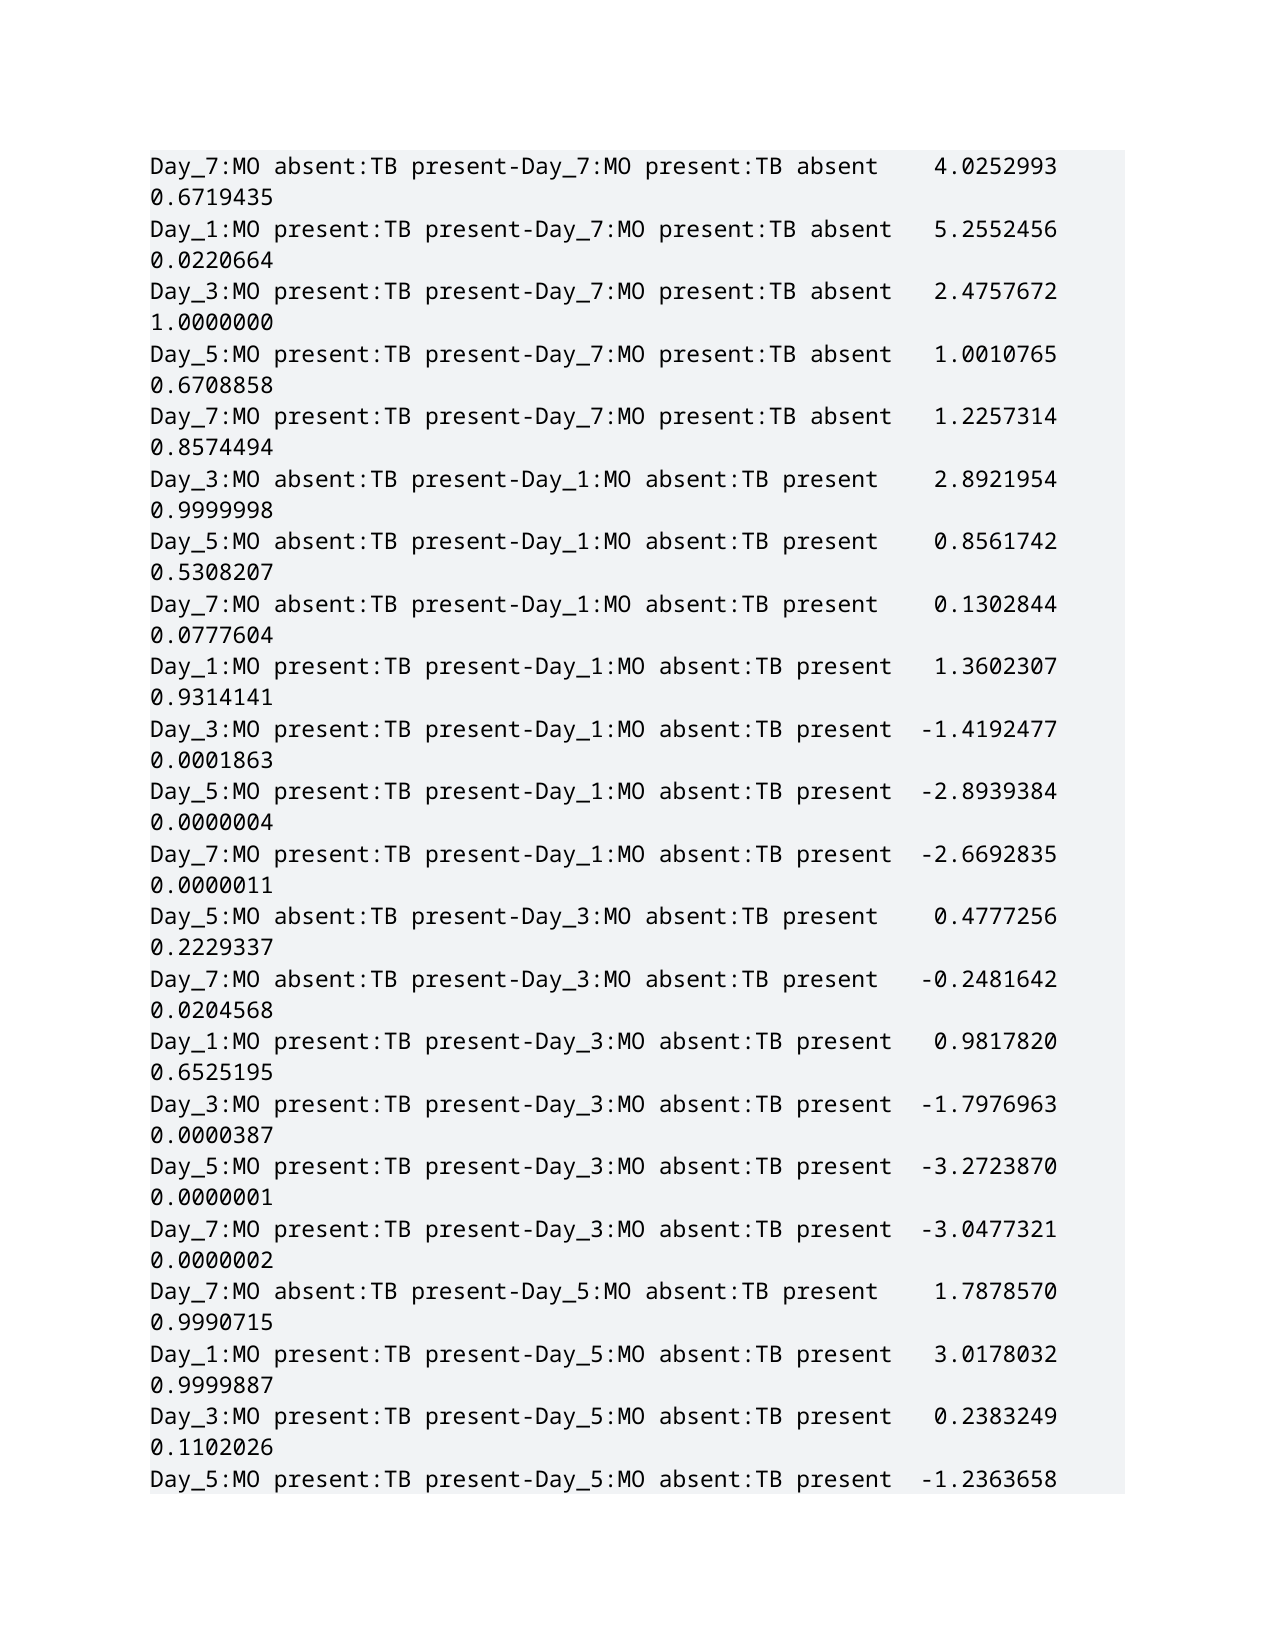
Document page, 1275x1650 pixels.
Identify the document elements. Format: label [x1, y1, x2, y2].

text [150, 150, 1125, 1494]
